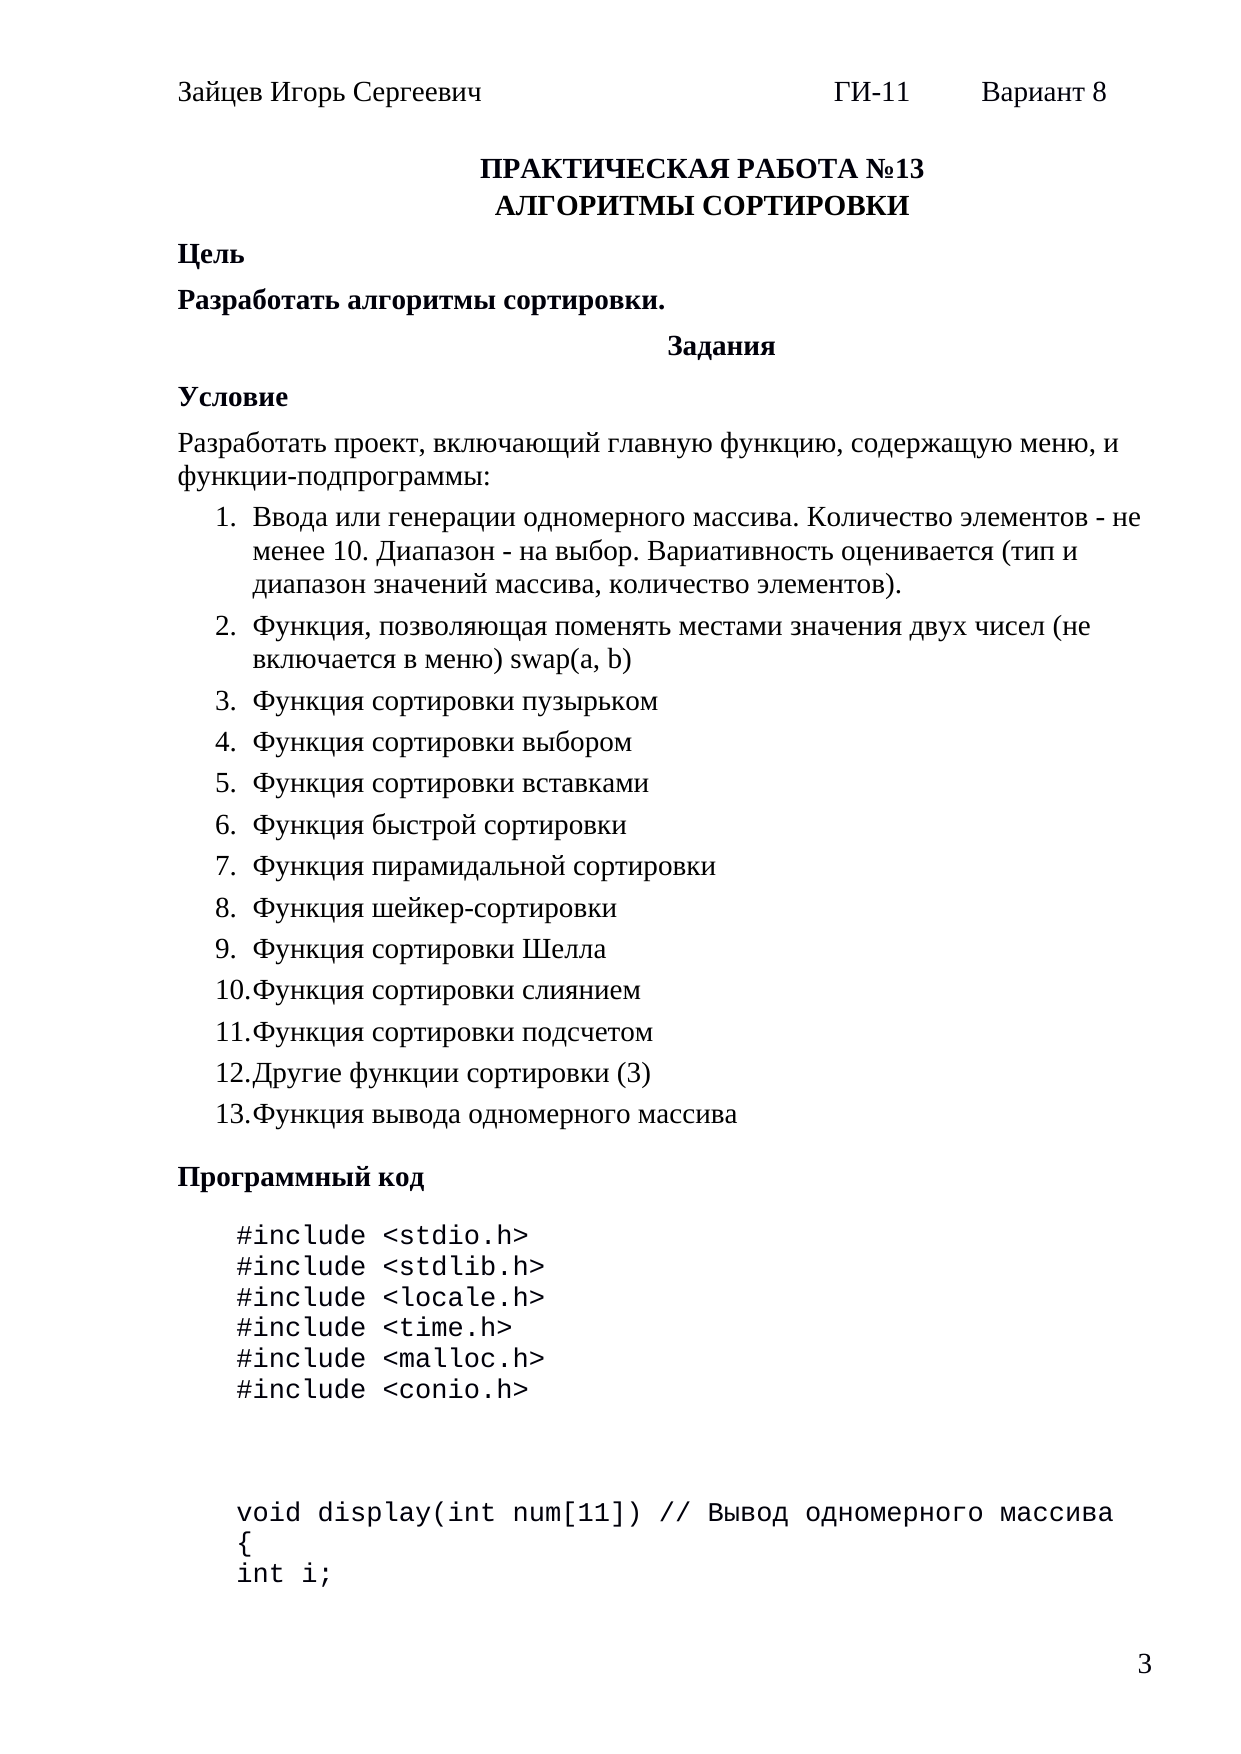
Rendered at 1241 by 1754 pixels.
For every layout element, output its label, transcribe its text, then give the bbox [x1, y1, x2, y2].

text int i; [236, 1560, 1152, 1591]
list Ввода или генерации одномерного массива. Количество элементов - не менее 10. Диапазон - на выбор. Вариативность оценивается (тип и диапазон значений массива, количество элементов). [215, 499, 1152, 600]
list Функция сортировки выбором [215, 724, 1152, 758]
text { [236, 1529, 1152, 1560]
subtitle Разработать алгоритмы сортировки. [177, 282, 1152, 316]
list Другие функции сортировки (3) [215, 1055, 1152, 1089]
subtitle Условие [177, 379, 1152, 412]
subtitle Практическая работа №13 АЛГОРИТМЫ СОРТИРОВКИ [252, 152, 1152, 221]
list Функция быстрой сортировки [215, 807, 1152, 841]
text #include <stdlib.h> [236, 1253, 1152, 1283]
list Функция сортировки пузырьком [215, 683, 1152, 716]
list Функция вывода одномерного массива [215, 1096, 1152, 1130]
text void display(int num[11]) // Вывод одномерного массива [236, 1498, 1152, 1529]
list Функция сортировки подсчетом [215, 1014, 1152, 1047]
subtitle Цель [177, 236, 1152, 270]
text #include <time.h> [236, 1314, 1152, 1345]
text #include <locale.h> [236, 1283, 1152, 1314]
list Функция сортировки вставками [215, 766, 1152, 799]
list Функция шейкер-сортировки [215, 890, 1152, 923]
text Разработать проект, включающий главную функцию, содержащую меню, и функции-подпрограммы: [177, 425, 1152, 492]
list Функция пирамидальной сортировки [215, 848, 1152, 882]
list Функция сортировки слиянием [215, 972, 1152, 1006]
text #include <conio.h> [236, 1376, 1152, 1406]
text #include <stdio.h> [236, 1222, 1152, 1253]
list Функция, позволяющая поменять местами значения двух чисел (не включается в меню) swap(a, b) [215, 608, 1152, 675]
list Функция сортировки Шелла [215, 931, 1152, 964]
text #include <malloc.h> [236, 1345, 1152, 1376]
subtitle Задания [291, 328, 1152, 362]
text Программный код [177, 1159, 1152, 1193]
